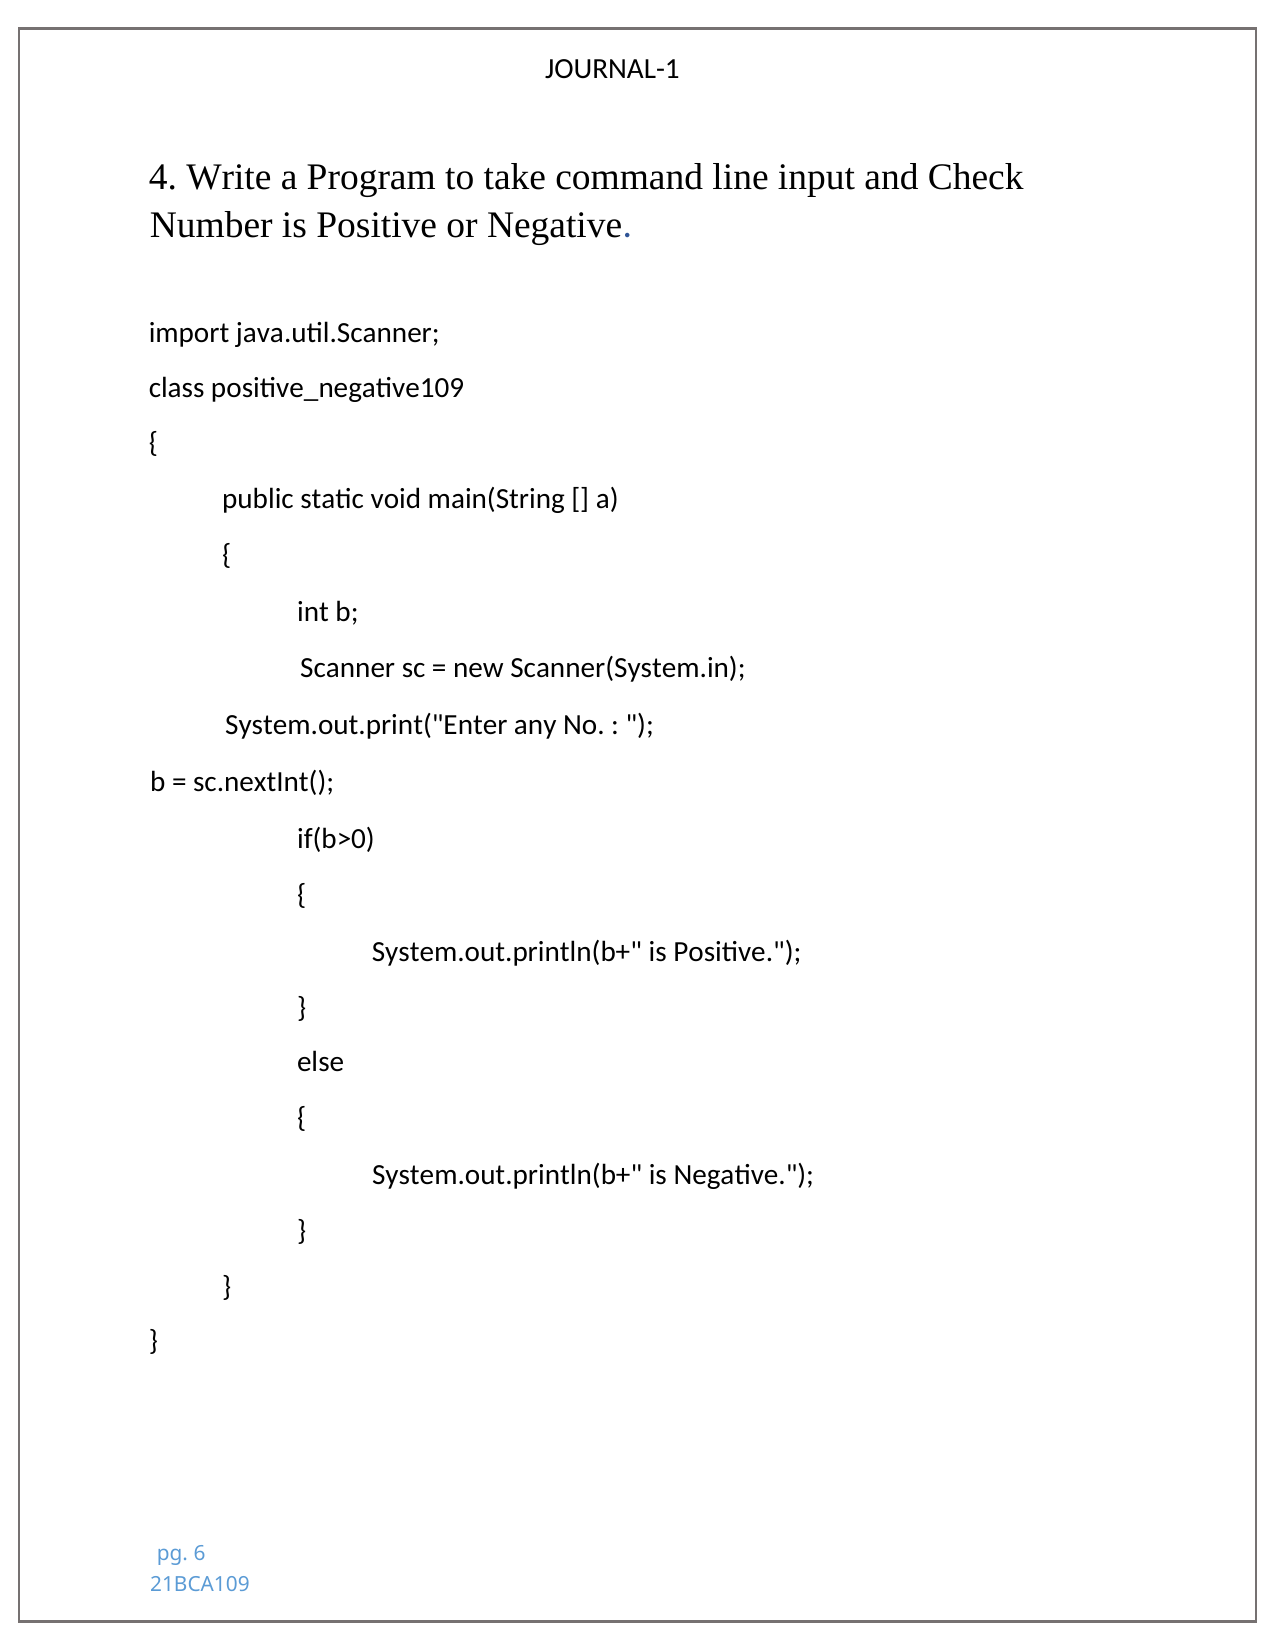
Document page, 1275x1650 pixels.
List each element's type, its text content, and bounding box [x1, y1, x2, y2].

text System.out.println(b+" is Negative."); [148, 1156, 1113, 1191]
text } [148, 1268, 1113, 1304]
text } [148, 989, 1113, 1024]
text 4. Write a Program to take command line input and Check Number is Positive or Negative. [148, 154, 1113, 247]
text { [148, 1099, 1113, 1135]
text import java.util.Scanner; [148, 314, 511, 349]
text System.out.println(b+" is Positive."); [148, 933, 1113, 968]
text int b; [148, 593, 1113, 628]
text } [148, 1212, 1113, 1248]
text else [148, 1043, 1113, 1078]
text if(b>0) [148, 820, 1113, 856]
text public static void main(String [] a) [148, 480, 1113, 516]
text } [148, 1322, 1113, 1358]
text { [148, 536, 1113, 572]
text { [148, 876, 1113, 912]
text { [148, 424, 1113, 459]
text class positive_negative109 [148, 369, 511, 404]
text Scanner sc = new Scanner(System.in); System.out.print("Enter any No. : "); b = sc.nextInt(); [148, 649, 764, 798]
